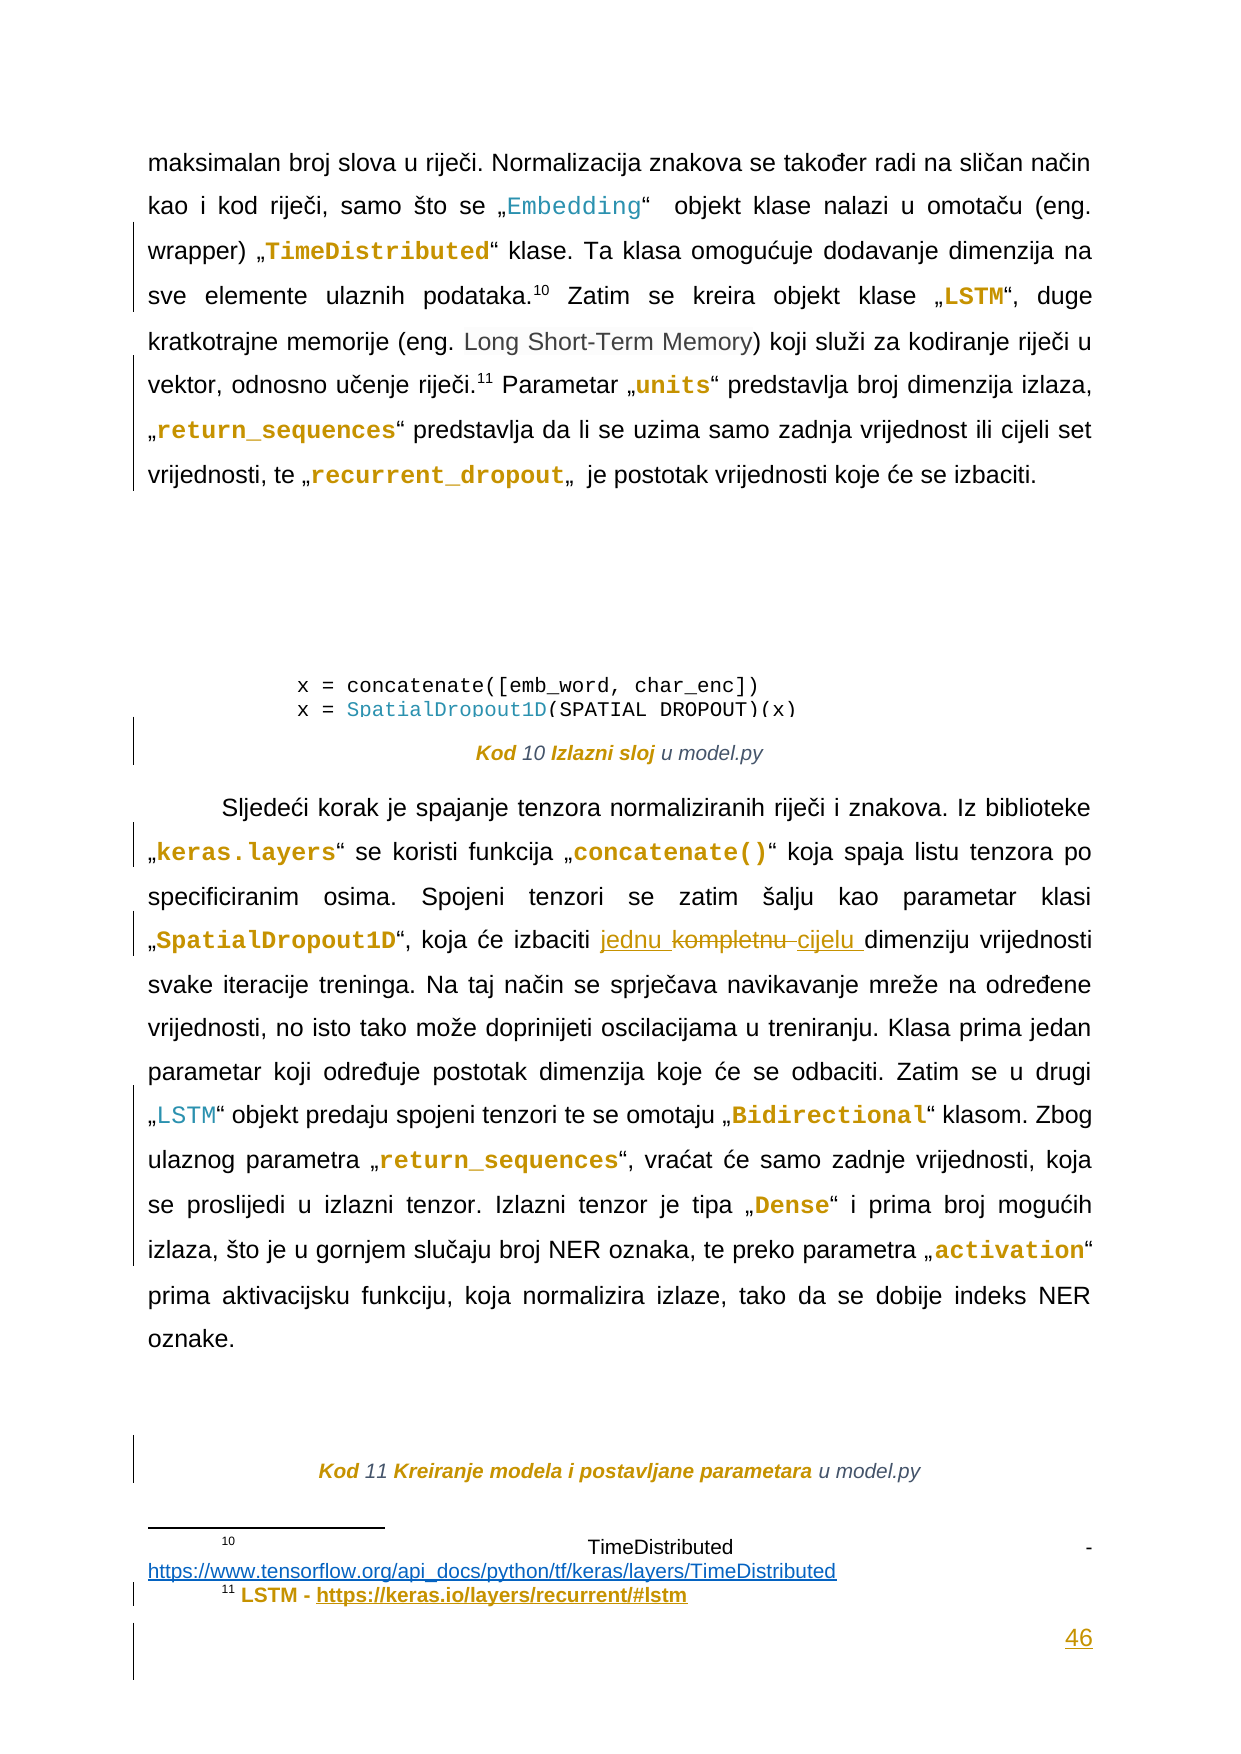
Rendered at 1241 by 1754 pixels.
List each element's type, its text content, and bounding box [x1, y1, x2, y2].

text Sljedeći korak je spajanje tenzora normaliziranih riječi i znakova. Iz biblioteke „keras.layers“ se koristi funkcija „concatenate()“ koja spaja listu tenzora po specificiranim osima. Spojeni tenzori se zatim šalju kao parametar klasi „SpatialDropout1D“, koja će izbaciti dimenziju vrijednosti svake iteracije treninga. Na taj način se sprječava navikavanje mreže na određene vrijednosti, no isto tako može doprinijeti oscilacijama u treniranju. Klasa prima jedan parametar koji određuje postotak dimenzija koje će se odbaciti. Zatim se u drugi „LSTM“ objekt predaju spojeni tenzori te se omotaju „Bidirectional“ klasom. Zbog ulaznog parametra „return_sequences“, vraćat će samo zadnje vrijednosti, koja se proslijedi u izlazni tenzor. Izlazni tenzor je tipa „Dense“ i prima broj mogućih izlaza, što je u gornjem slučaju broj NER oznaka, te preko parametra „activation“ prima aktivacijsku funkciju, koja normalizira izlaze, tako da se dobije indeks NER oznake. [148, 793, 1093, 1353]
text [148, 148, 1093, 491]
text Kod Kreiranje modela i postavljane parametara u model.py [148, 1435, 1093, 1511]
text Kod Izlazni sloj u model.py [148, 717, 1093, 793]
